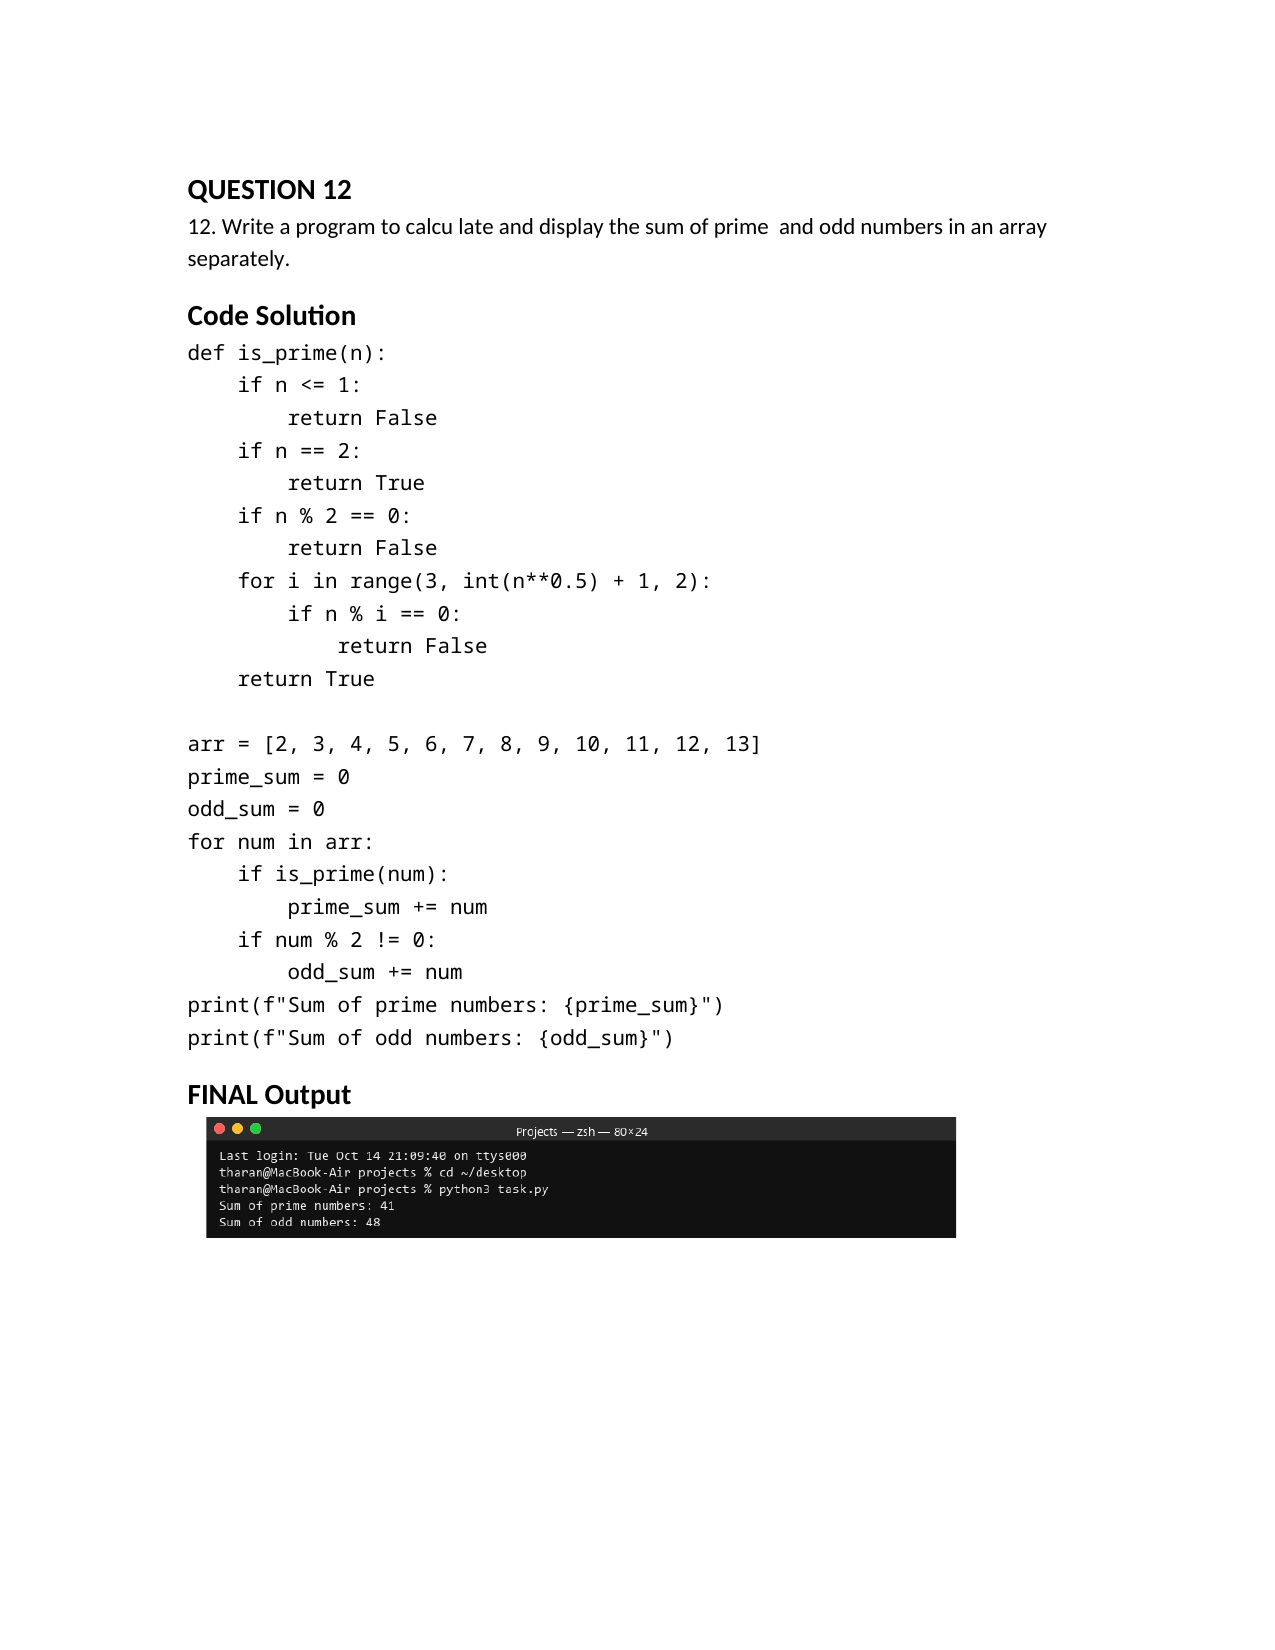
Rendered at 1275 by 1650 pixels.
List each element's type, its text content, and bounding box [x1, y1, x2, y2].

text 12. Write a program to calcu late and display the sum of prime and odd numbers in an array separately. [187, 212, 1087, 272]
picture [206, 1117, 957, 1238]
subtitle QUESTION 12 [187, 171, 1087, 206]
subtitle Code Solution [187, 297, 1087, 333]
subtitle FINAL Output [187, 1076, 1087, 1112]
text def is_prime(n): if n <= 1: return False if n == 2: return True if n % 2 == 0: return False for i in range(3, int(n**0.5) + 1, 2): if n % i == 0: return False return True arr = [2, 3, 4, 5, 6, 7, 8, 9, 10, 11, 12, 13] prime_sum = 0 odd_sum = 0 for num in arr: if is_prime(num): prime_sum += num if num % 2 != 0: odd_sum += num print(f"Sum of prime numbers: {prime_sum}") print(f"Sum of odd numbers: {odd_sum}") [187, 338, 1087, 1051]
